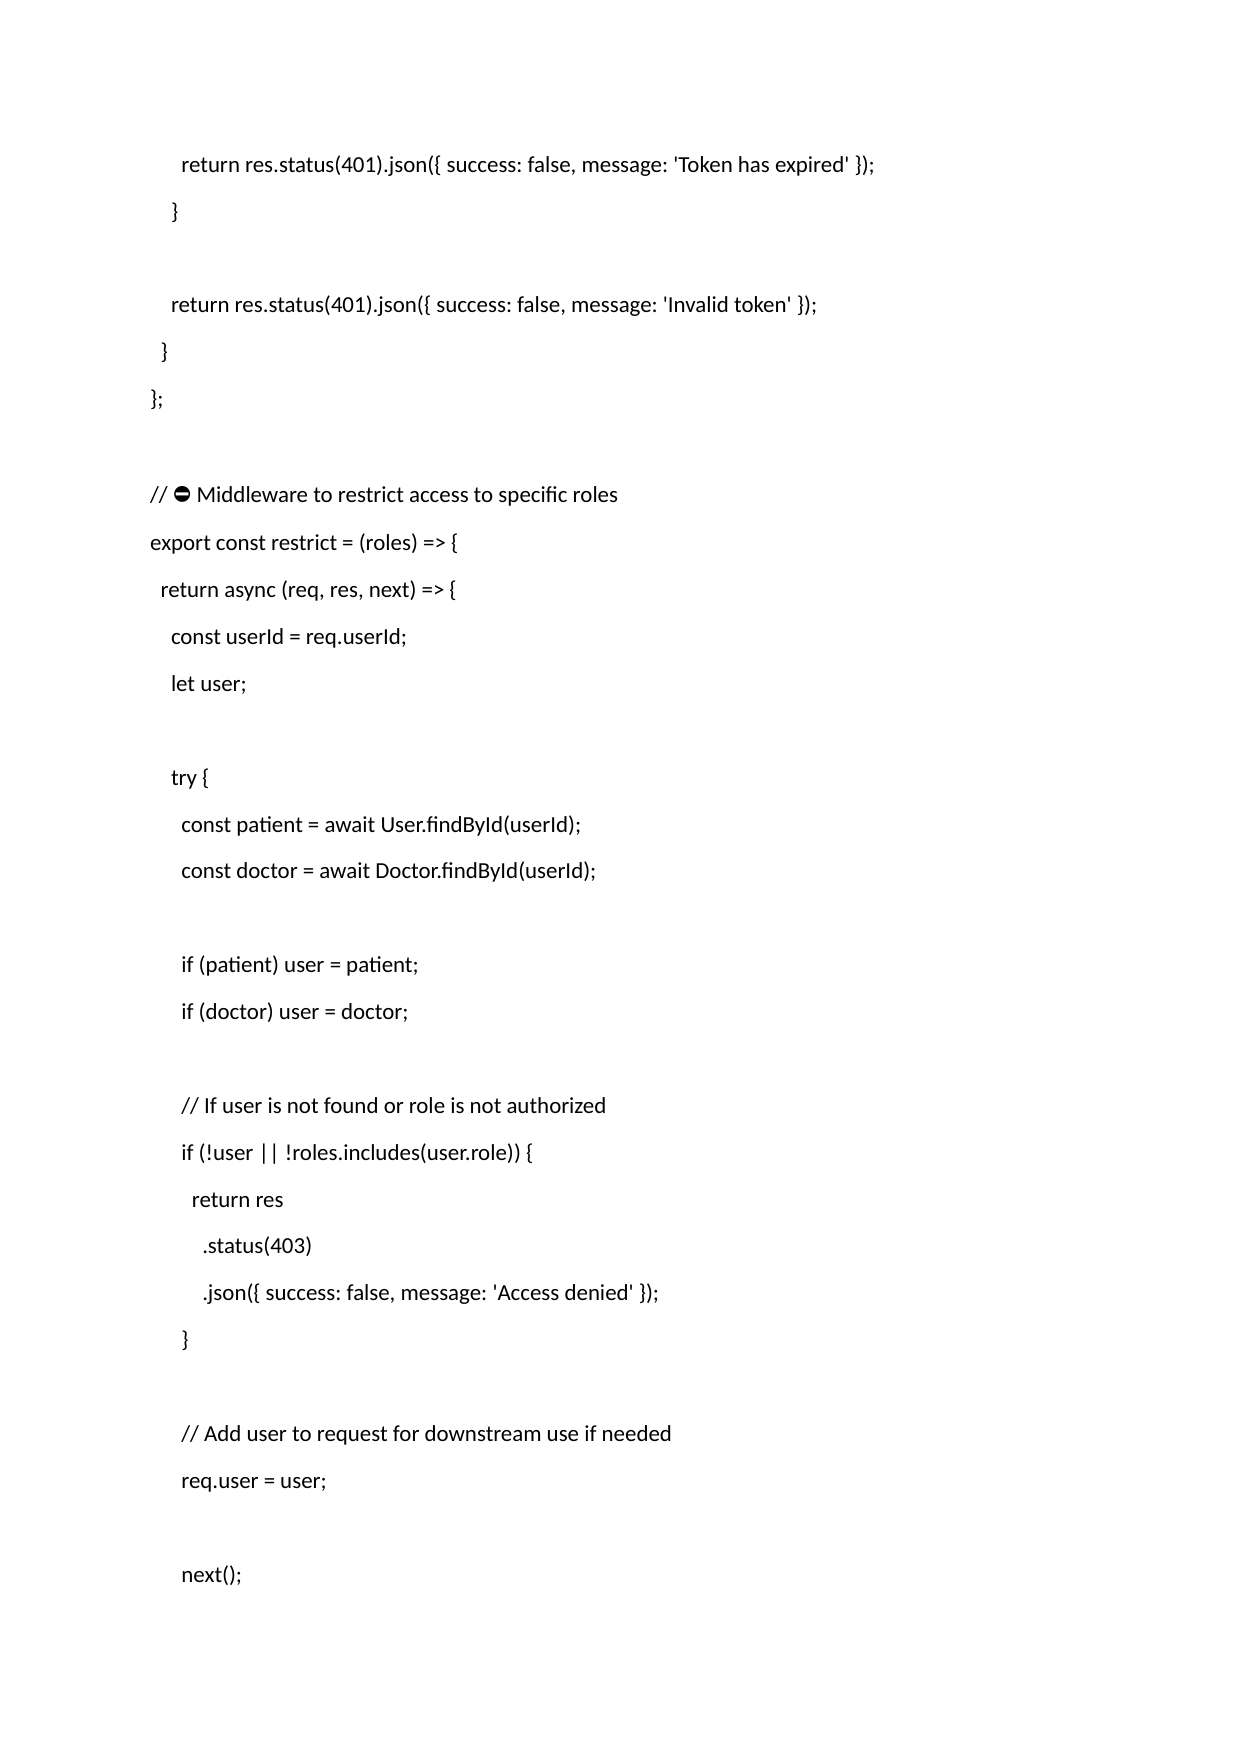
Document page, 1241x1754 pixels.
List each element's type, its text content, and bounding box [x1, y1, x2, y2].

text const patient = await User.findById(userId); [150, 810, 1090, 838]
text } [150, 337, 1090, 366]
text // Add user to request for downstream use if needed [150, 1419, 1090, 1447]
text try { [150, 763, 1090, 791]
text }; [150, 384, 1090, 412]
text } [150, 197, 1090, 225]
text let user; [150, 669, 1090, 697]
text req.user = user; [150, 1466, 1090, 1494]
text // If user is not found or role is not authorized [150, 1091, 1090, 1119]
text return res.status(401).json({ success: false, message: 'Invalid token' }); [150, 291, 1090, 319]
text } [150, 1325, 1090, 1353]
text if (patient) user = patient; [150, 950, 1090, 978]
text if (doctor) user = doctor; [150, 997, 1090, 1025]
text export const restrict = (roles) => { [150, 528, 1090, 557]
text return async (req, res, next) => { [150, 575, 1090, 603]
text const userId = req.userId; [150, 622, 1090, 650]
text return res [150, 1185, 1090, 1213]
text return res.status(401).json({ success: false, message: 'Token has expired' }); [150, 150, 1090, 178]
text next(); [150, 1560, 1090, 1588]
text // ⛔ Middleware to restrict access to specific roles [150, 478, 1090, 509]
text .json({ success: false, message: 'Access denied' }); [150, 1278, 1090, 1307]
text const doctor = await Doctor.findById(userId); [150, 857, 1090, 885]
text if (!user || !roles.includes(user.role)) { [150, 1138, 1090, 1166]
text .status(403) [150, 1232, 1090, 1260]
